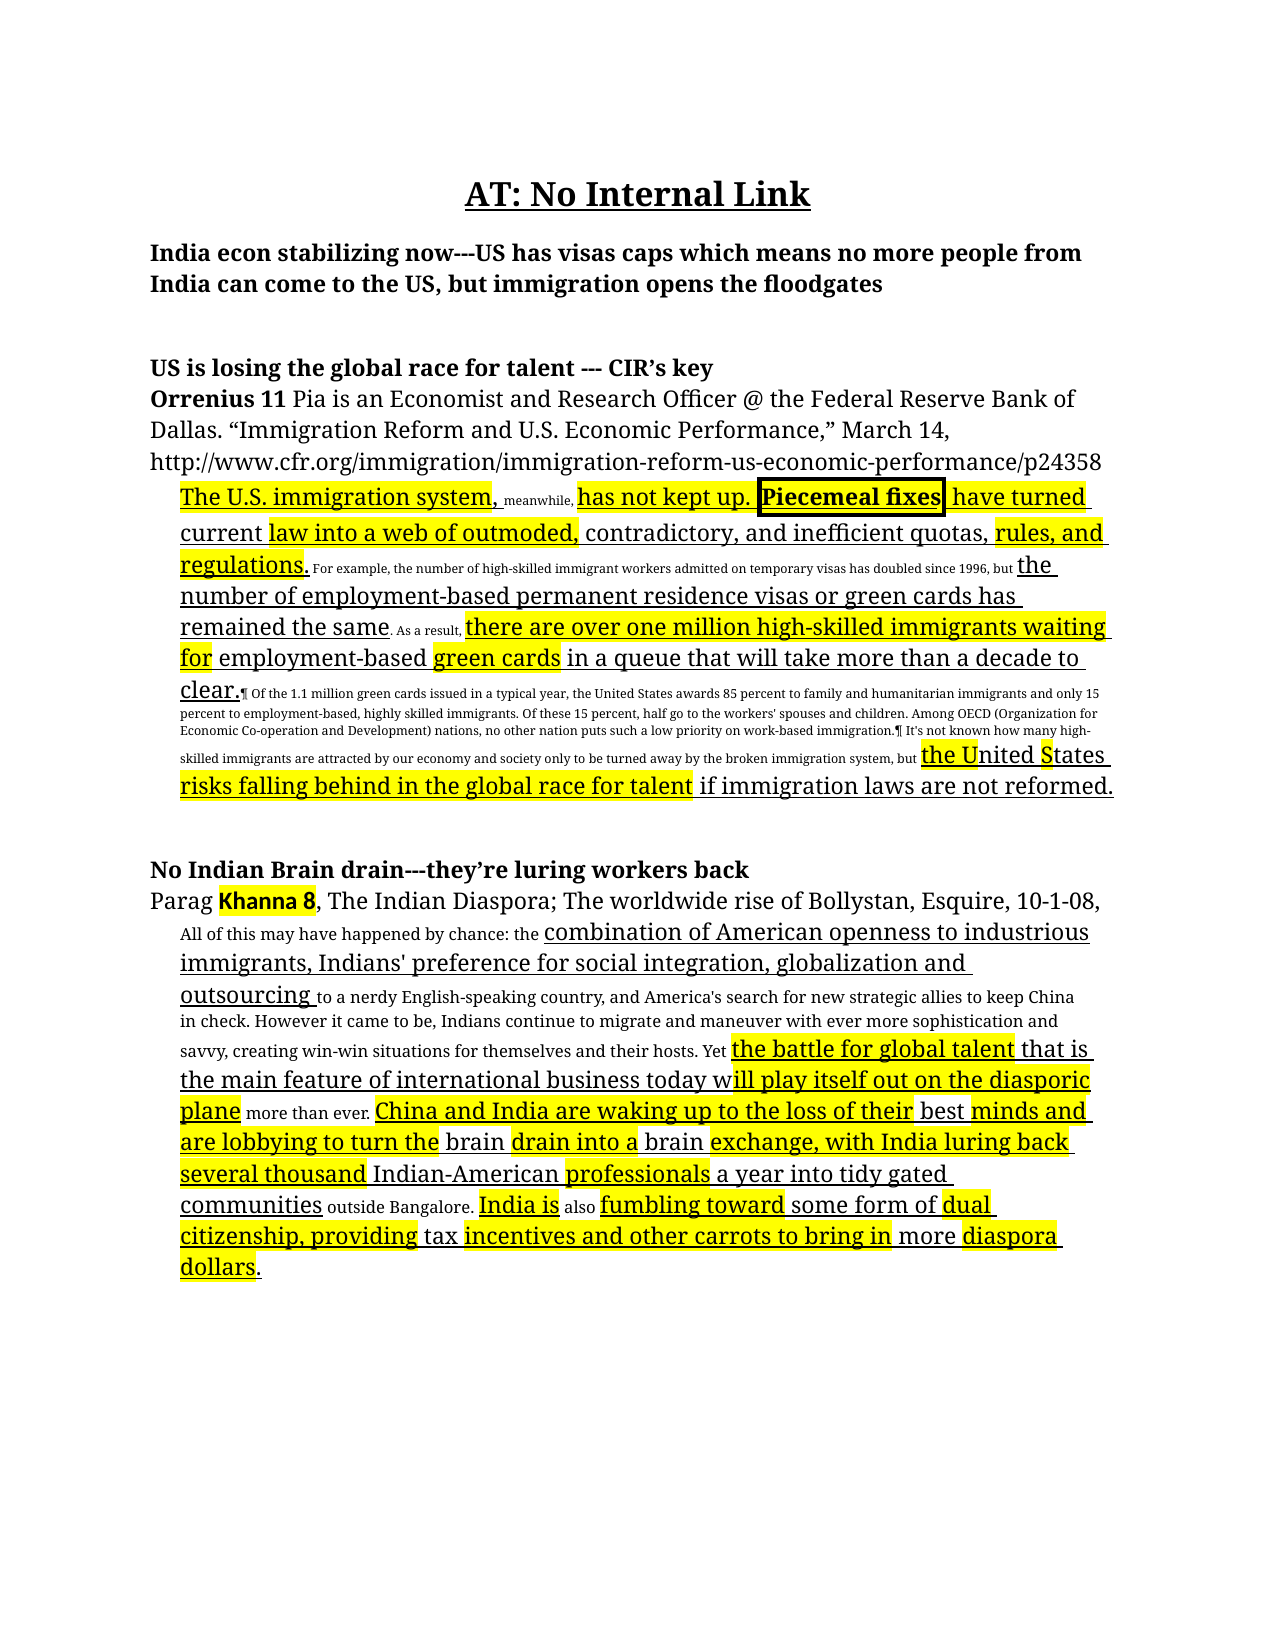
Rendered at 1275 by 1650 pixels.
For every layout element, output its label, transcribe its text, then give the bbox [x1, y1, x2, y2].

text Parag Khanna 8, The Indian Diaspora; The worldwide rise of Bollystan, Esquire, 10-1-08, [316, 885, 1125, 916]
text Orrenius 11 Pia is an Economist and Research Officer @ the Federal Reserve Bank of Dallas. “Immigration Reform and U.S. Economic Performance,” March 14, http://www.cfr.org/immigration/immigration-reform-us-economic-performance/p24358 [150, 383, 1125, 477]
text All of this may have happened by chance: the combination of American openness to industrious immigrants, Indians' preference for social integration, globalization and outsourcing to a nerdy English-speaking country, and America's search for new strategic allies to keep China in check. However it came to be, Indians continue to migrate and maneuver with ever more sophistication and savvy, creating win-win situations for themselves and their hosts. Yet the battle for global talent that is the main feature of international business today will play itself out on the diasporic plane more than ever. China and India are waking up to the loss of their best minds and are lobbying to turn the brain drain into a brain exchange, with India luring back several thousand Indian-American professionals a year into tidy gated communities outside Bangalore. India is also fumbling toward some form of dual citizenship, providing tax incentives and other carrots to bring in more diaspora dollars. [180, 916, 1095, 1282]
text The U.S. immigration system, meanwhile, has not kept up. Piecemeal fixes have turned current law into a web of outmoded, contradictory, and inefficient quotas, rules, and regulations. For example, the number of high-skilled immigrant workers admitted on temporary visas has doubled since 1996, but the number of employment-based permanent residence visas or green cards has remained the same. As a result, there are over one million high-skilled immigrants waiting for employment-based green cards in a queue that will take more than a decade to clear.¶ Of the 1.1 million green cards issued in a typical year, the United States awards 85 percent to family and humanitarian immigrants and only 15 percent to employment-based, highly skilled immigrants. Of these 15 percent, half go to the workers' spouses and children. Among OECD (Organization for Economic Co-operation and Development) nations, no other nation puts such a low priority on work-based immigration.¶ It's not known how many high-skilled immigrants are attracted by our economy and society only to be turned away by the broken immigration system, but the United States risks falling behind in the global race for talent if immigration laws are not reformed. [180, 477, 1125, 801]
subtitle India econ stabilizing now---US has visas caps which means no more people from India can come to the US, but immigration opens the floodgates [150, 237, 1125, 299]
subtitle AT: No Internal Link [150, 171, 1125, 216]
subtitle No Indian Brain drain---they’re luring workers back [150, 853, 1125, 885]
subtitle US is losing the global race for talent --- CIR’s key [150, 352, 1125, 383]
